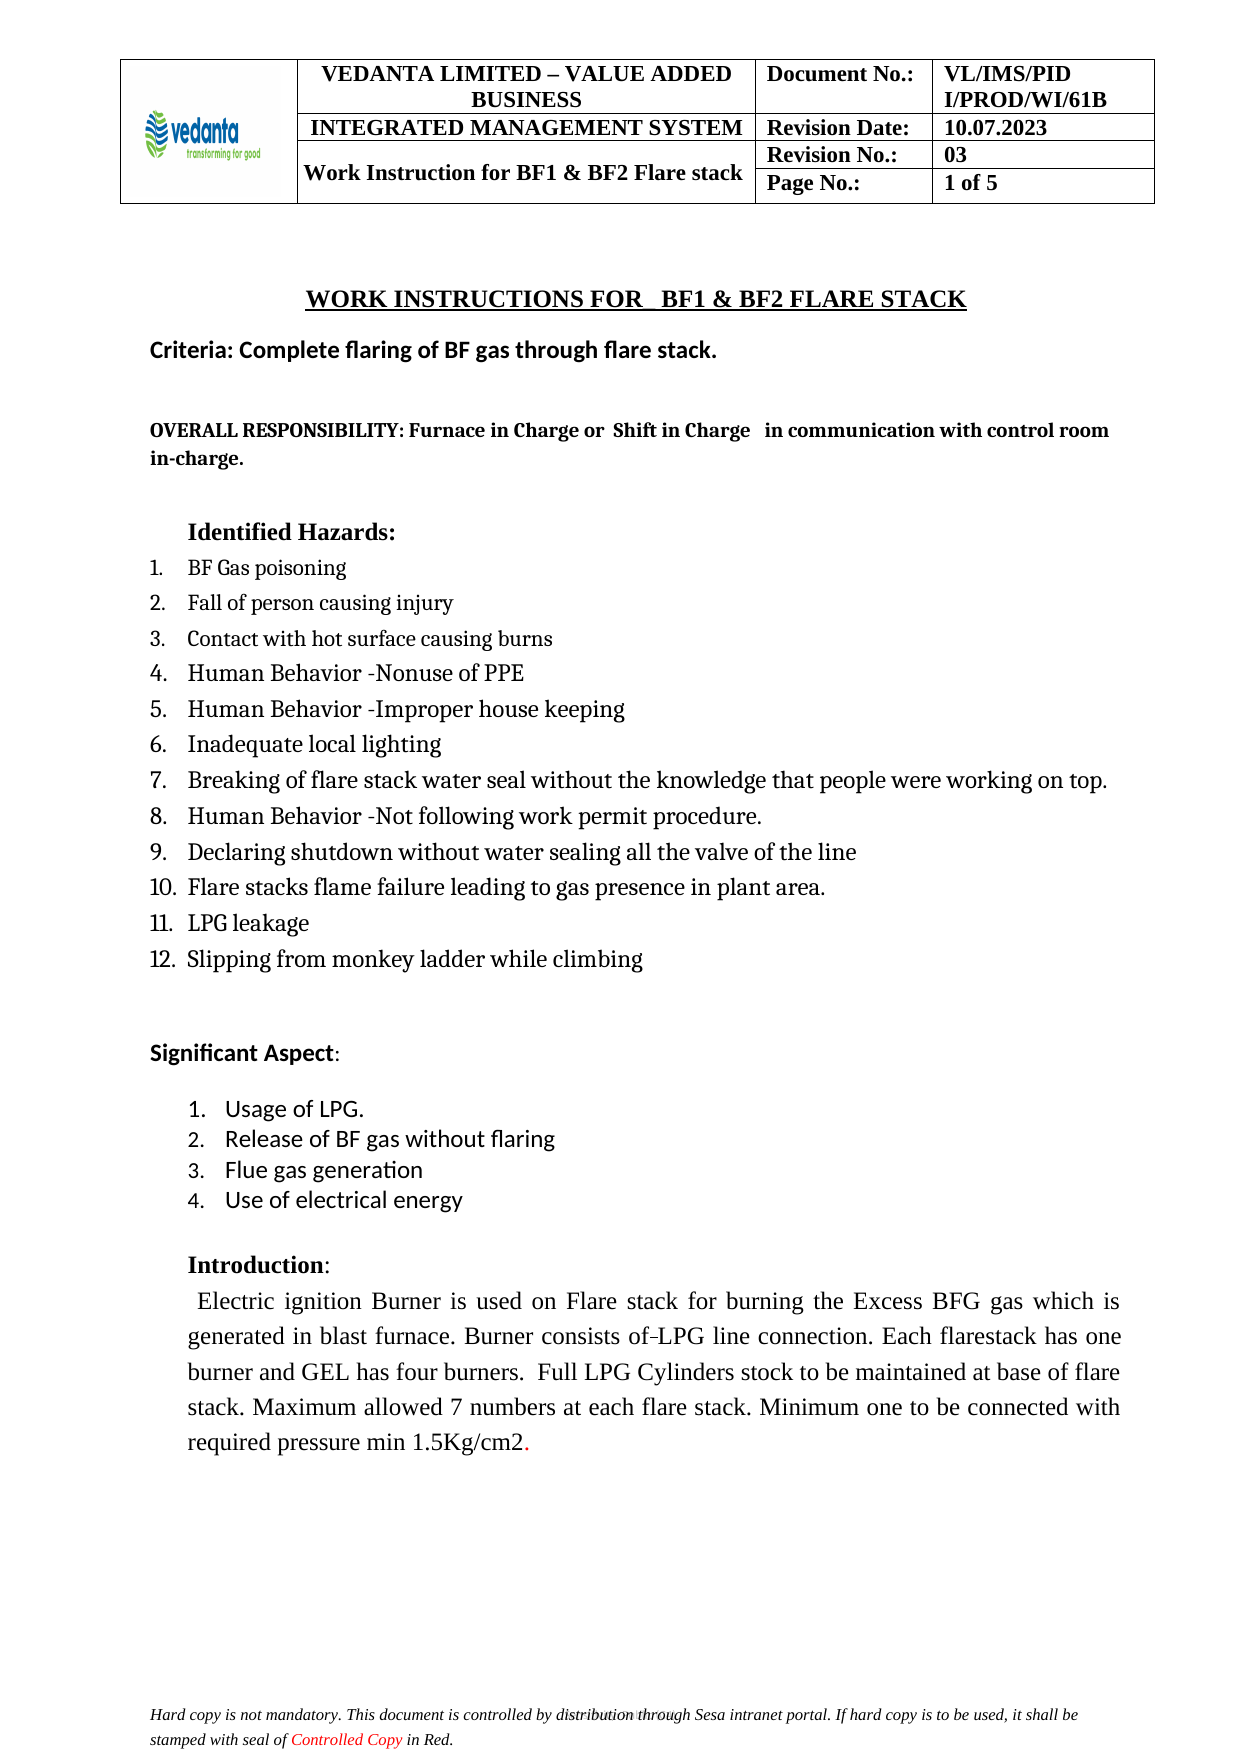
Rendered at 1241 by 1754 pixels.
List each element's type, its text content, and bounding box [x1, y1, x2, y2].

list Slipping from monkey ladder while climbing [150, 938, 1122, 973]
text Criteria: Complete flaring of BF gas through flare stack. [150, 334, 1122, 364]
list Release of BF gas without flaring [187, 1123, 1122, 1154]
list Flue gas generation [187, 1154, 1122, 1184]
list Usage of LPG. [187, 1093, 1122, 1123]
text Significant Aspect: [150, 1037, 1122, 1068]
list Human Behavior -Improper house keeping [150, 688, 1122, 723]
list Declaring shutdown without water sealing all the valve of the line [150, 831, 1122, 866]
subtitle OVERALL RESPONSIBILITY: Furnace in Charge or Shift in Charge in communication with control room in-charge. [150, 419, 1122, 471]
text Identified Hazards: [187, 510, 1122, 546]
list Human Behavior -Nonuse of PPE [150, 652, 1122, 687]
list Breaking of flare stack water seal without the knowledge that people were working on top. [150, 759, 1122, 795]
list LPG leakage [150, 902, 1122, 938]
picture [126, 66, 281, 197]
list Flare stacks flame failure leading to gas presence in plant area. [150, 866, 1122, 902]
list Human Behavior -Not following work permit procedure. [150, 795, 1122, 830]
list BF Gas poisoning [150, 546, 1122, 581]
list Contact with hot surface causing burns [150, 616, 1122, 652]
list Fall of person causing injury [150, 581, 1122, 616]
text WORK INSTRUCTIONS FOR_ BF1 & BF2 FLARE STACK [150, 284, 1122, 313]
text Electric ignition Burner is used on Flare stack for burning the Excess BFG gas which is generated in blast furnace. Burner consists of LPG line connection. Each flarestack has one burner and GEL has four burners. Full LPG Cylinders stock to be maintained at base of flare stack. Maximum allowed 7 numbers at each flare stack. Minimum one to be connected with required pressure min 1.5Kg/cm2. [187, 1279, 1122, 1456]
list Inadequate local lighting [150, 723, 1122, 759]
text Introduction: [187, 1243, 1122, 1279]
list Use of electrical energy [187, 1184, 1122, 1215]
